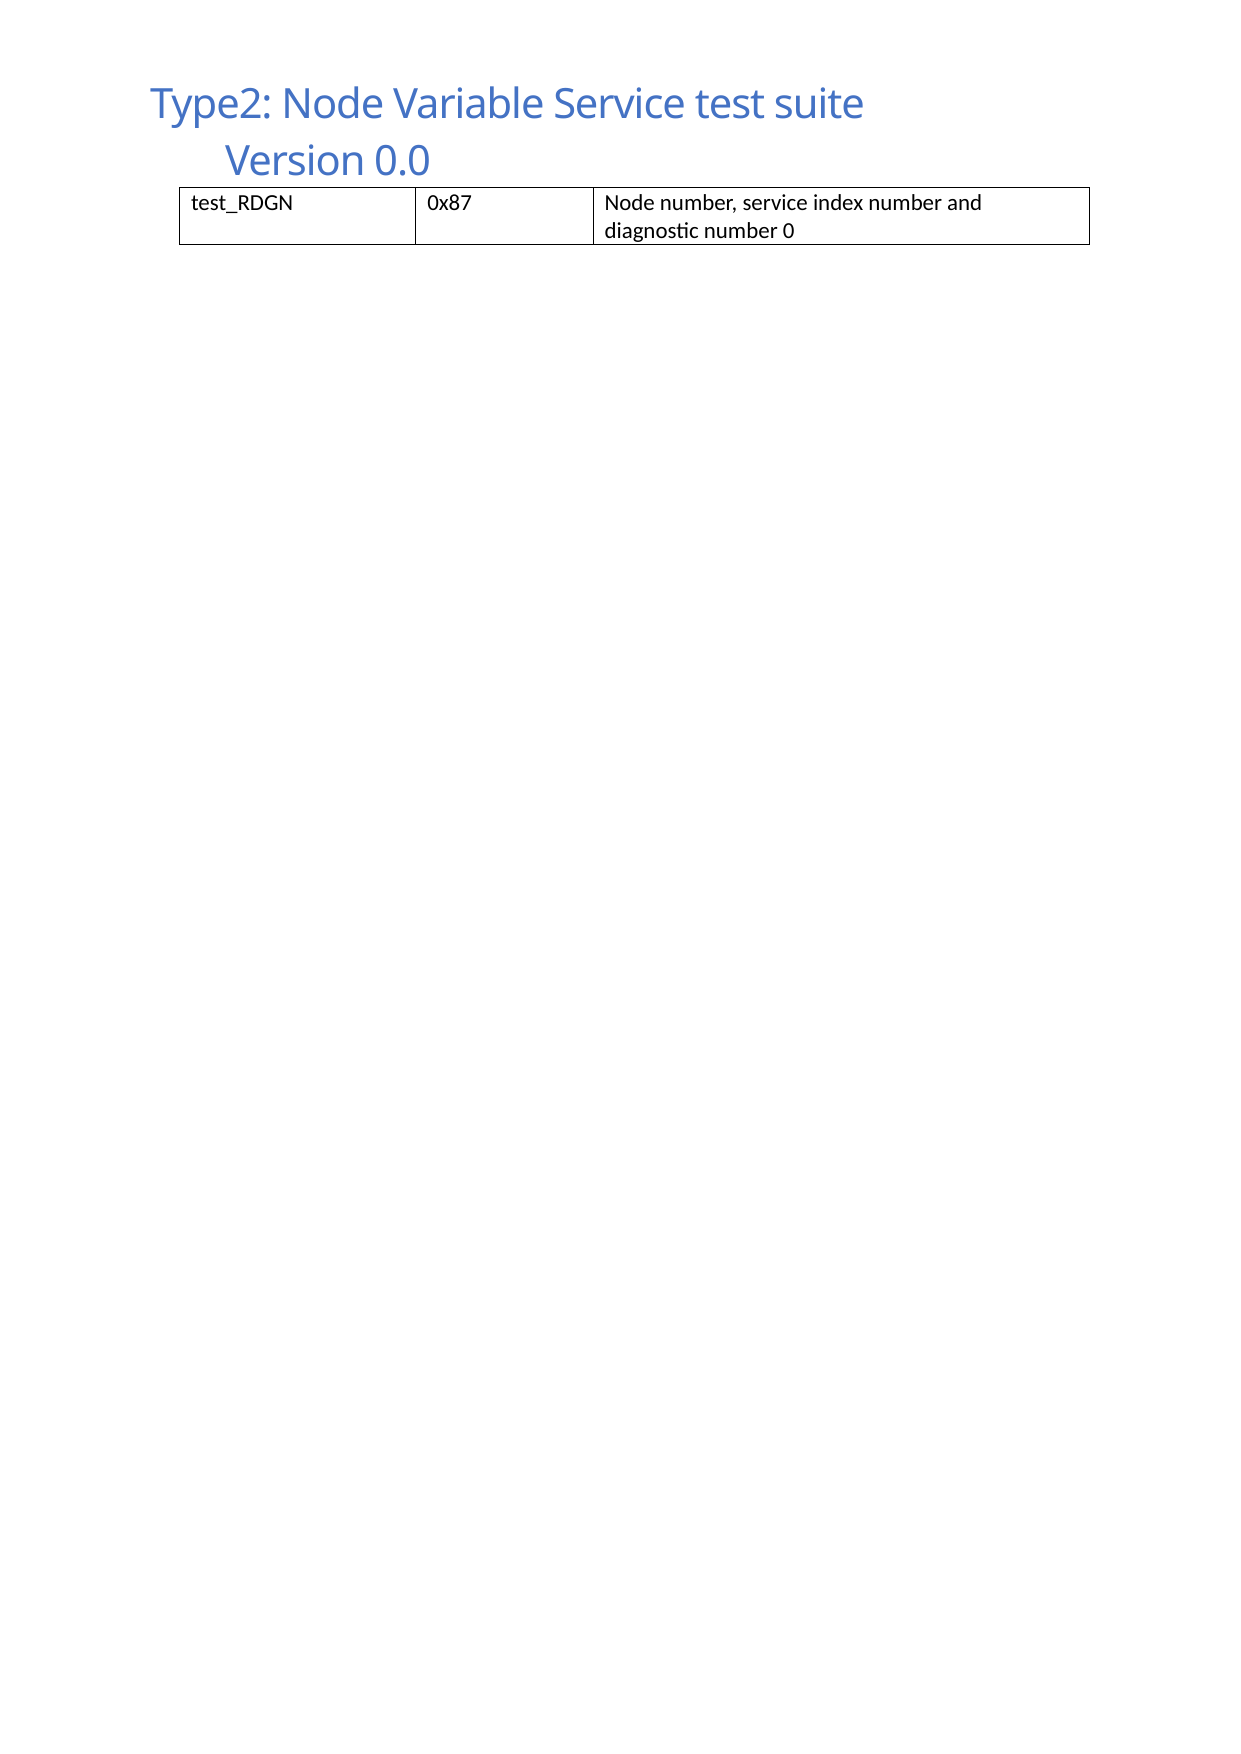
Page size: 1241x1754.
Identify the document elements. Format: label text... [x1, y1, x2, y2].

table_cell test_RDGN [180, 188, 415, 244]
table_cell 0x87 [416, 188, 593, 244]
table_cell Node number, service index number and diagnostic number 0 [594, 188, 1089, 244]
